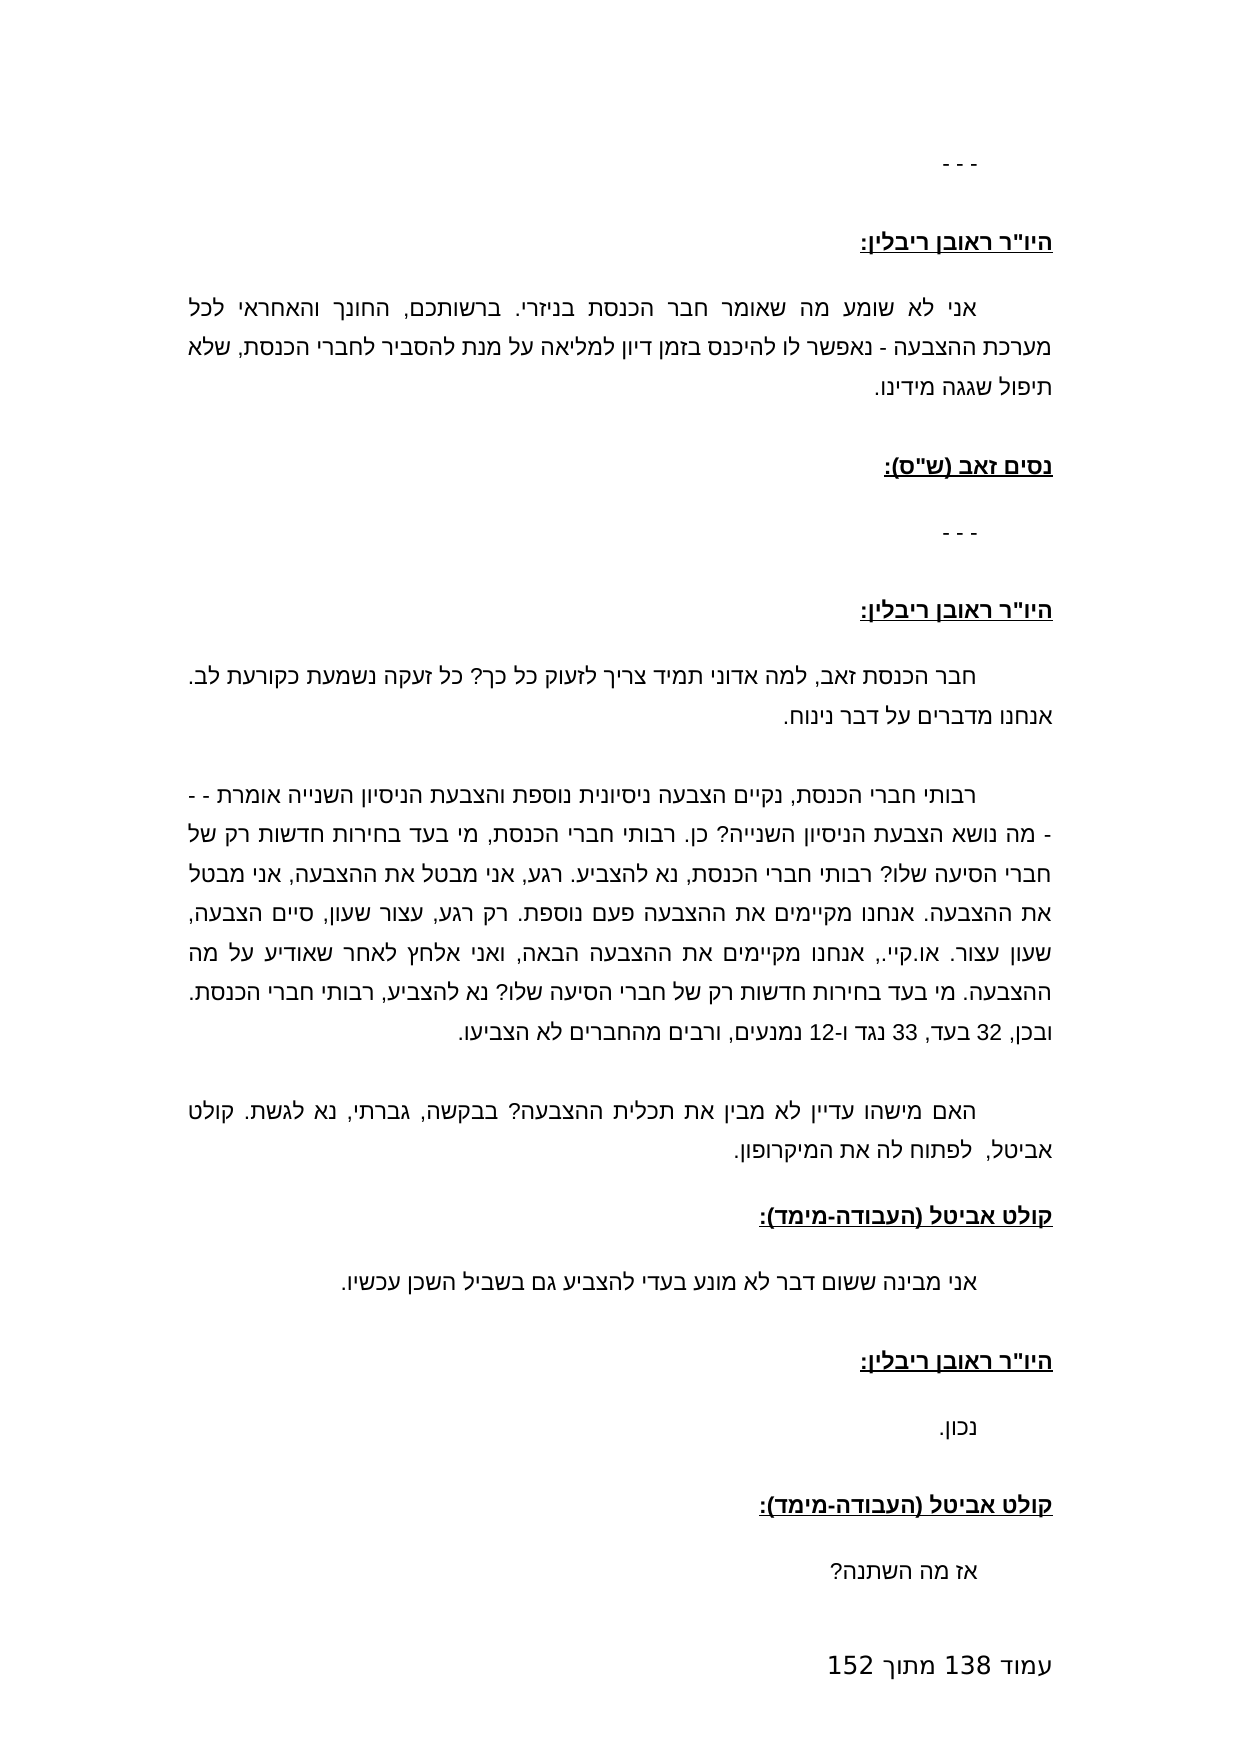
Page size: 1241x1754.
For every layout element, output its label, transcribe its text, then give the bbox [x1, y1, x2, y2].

text אני מבינה ששום דבר לא מונע בעדי להצביע גם בשביל השכן עכשיו. [187, 1269, 1053, 1295]
text היו"ר ראובן ריבלין: [187, 229, 1053, 255]
text היו"ר ראובן ריבלין: [187, 597, 1053, 624]
text - - - [187, 518, 1053, 545]
text - - - [187, 150, 1053, 176]
text קולט אביטל (העבודה-מימד): [187, 1203, 1053, 1229]
text קולט אביטל (העבודה-מימד): [187, 1492, 1053, 1519]
text נסים זאב (ש"ס): [187, 453, 1053, 479]
text נכון. [187, 1413, 1053, 1440]
text חבר הכנסת זאב, למה אדוני תמיד צריך לזעוק כל כך? כל זעקה נשמעת כקורעת לב. אנחנו מדברים על דבר נינוח. [187, 663, 1053, 729]
text רבותי חברי הכנסת, נקיים הצבעה ניסיונית נוספת והצבעת הניסיון השנייה אומרת - - - מה נושא הצבעת הניסיון השנייה? כן. רבותי חברי הכנסת, מי בעד בחירות חדשות רק של חברי הסיעה שלו? רבותי חברי הכנסת, נא להצביע. רגע, אני מבטל את ההצבעה, אני מבטל את ההצבעה. אנחנו מקיימים את ההצבעה פעם נוספת. רק רגע, עצור שעון, סיים הצבעה, שעון עצור. או.קיי., אנחנו מקיימים את ההצבעה הבאה, ואני אלחץ לאחר שאודיע על מה ההצבעה. מי בעד בחירות חדשות רק של חברי הסיעה שלו? נא להצביע, רבותי חברי הכנסת. ובכן, 32 בעד, 33 נגד ו-12 נמנעים, ורבים מהחברים לא הצביעו. [187, 782, 1053, 1045]
text האם מישהו עדיין לא מבין את תכלית ההצבעה? בבקשה, גברתי, נא לגשת. קולט אביטל, לפתוח לה את המיקרופון. [187, 1098, 1053, 1163]
text היו"ר ראובן ריבלין: [187, 1348, 1053, 1374]
text אז מה השתנה? [187, 1558, 1053, 1585]
text אני לא שומע מה שאומר חבר הכנסת בניזרי. ברשותכם, החונך והאחראי לכל מערכת ההצבעה - נאפשר לו להיכנס בזמן דיון למליאה על מנת להסביר לחברי הכנסת, שלא תיפול שגגה מידינו. [187, 295, 1053, 400]
